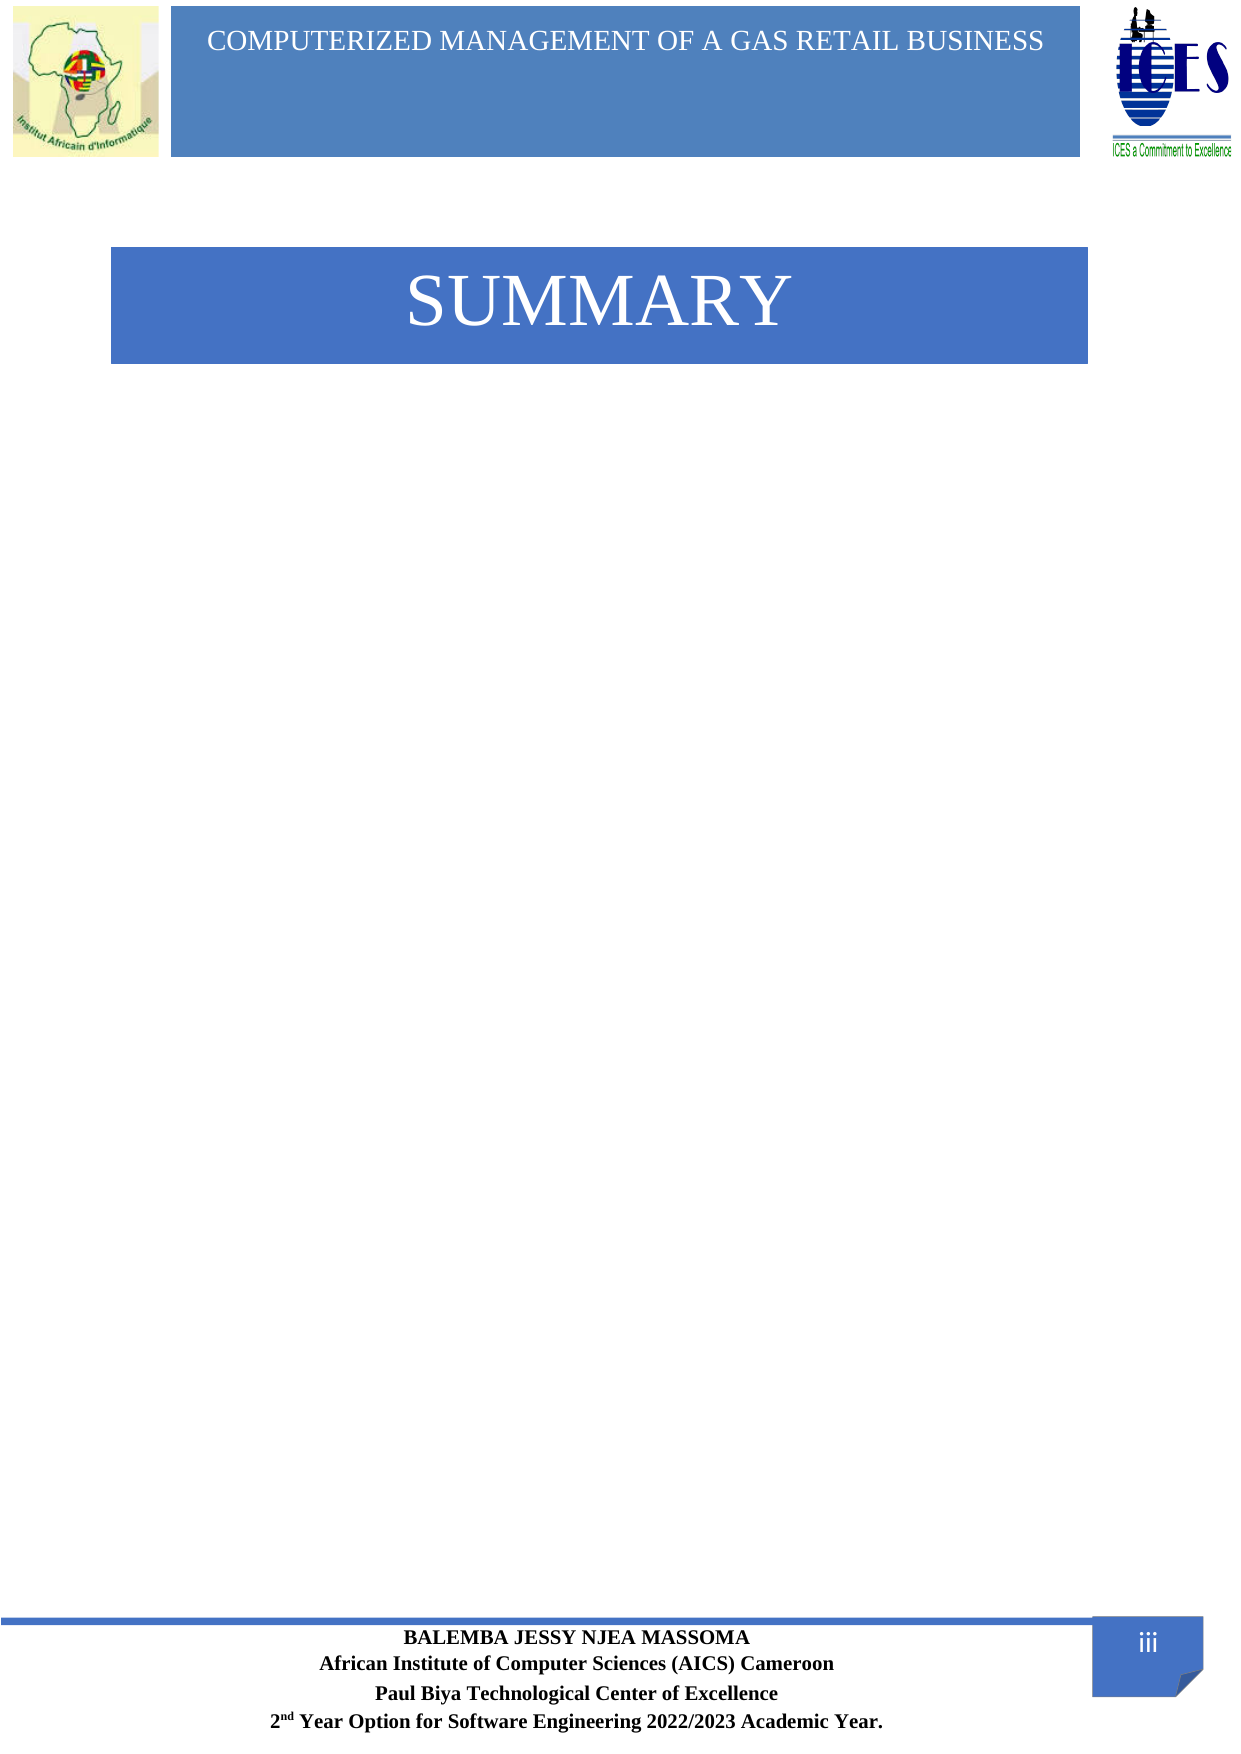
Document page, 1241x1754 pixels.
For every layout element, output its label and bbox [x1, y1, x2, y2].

picture [13, 6, 159, 157]
picture [1112, 6, 1232, 157]
